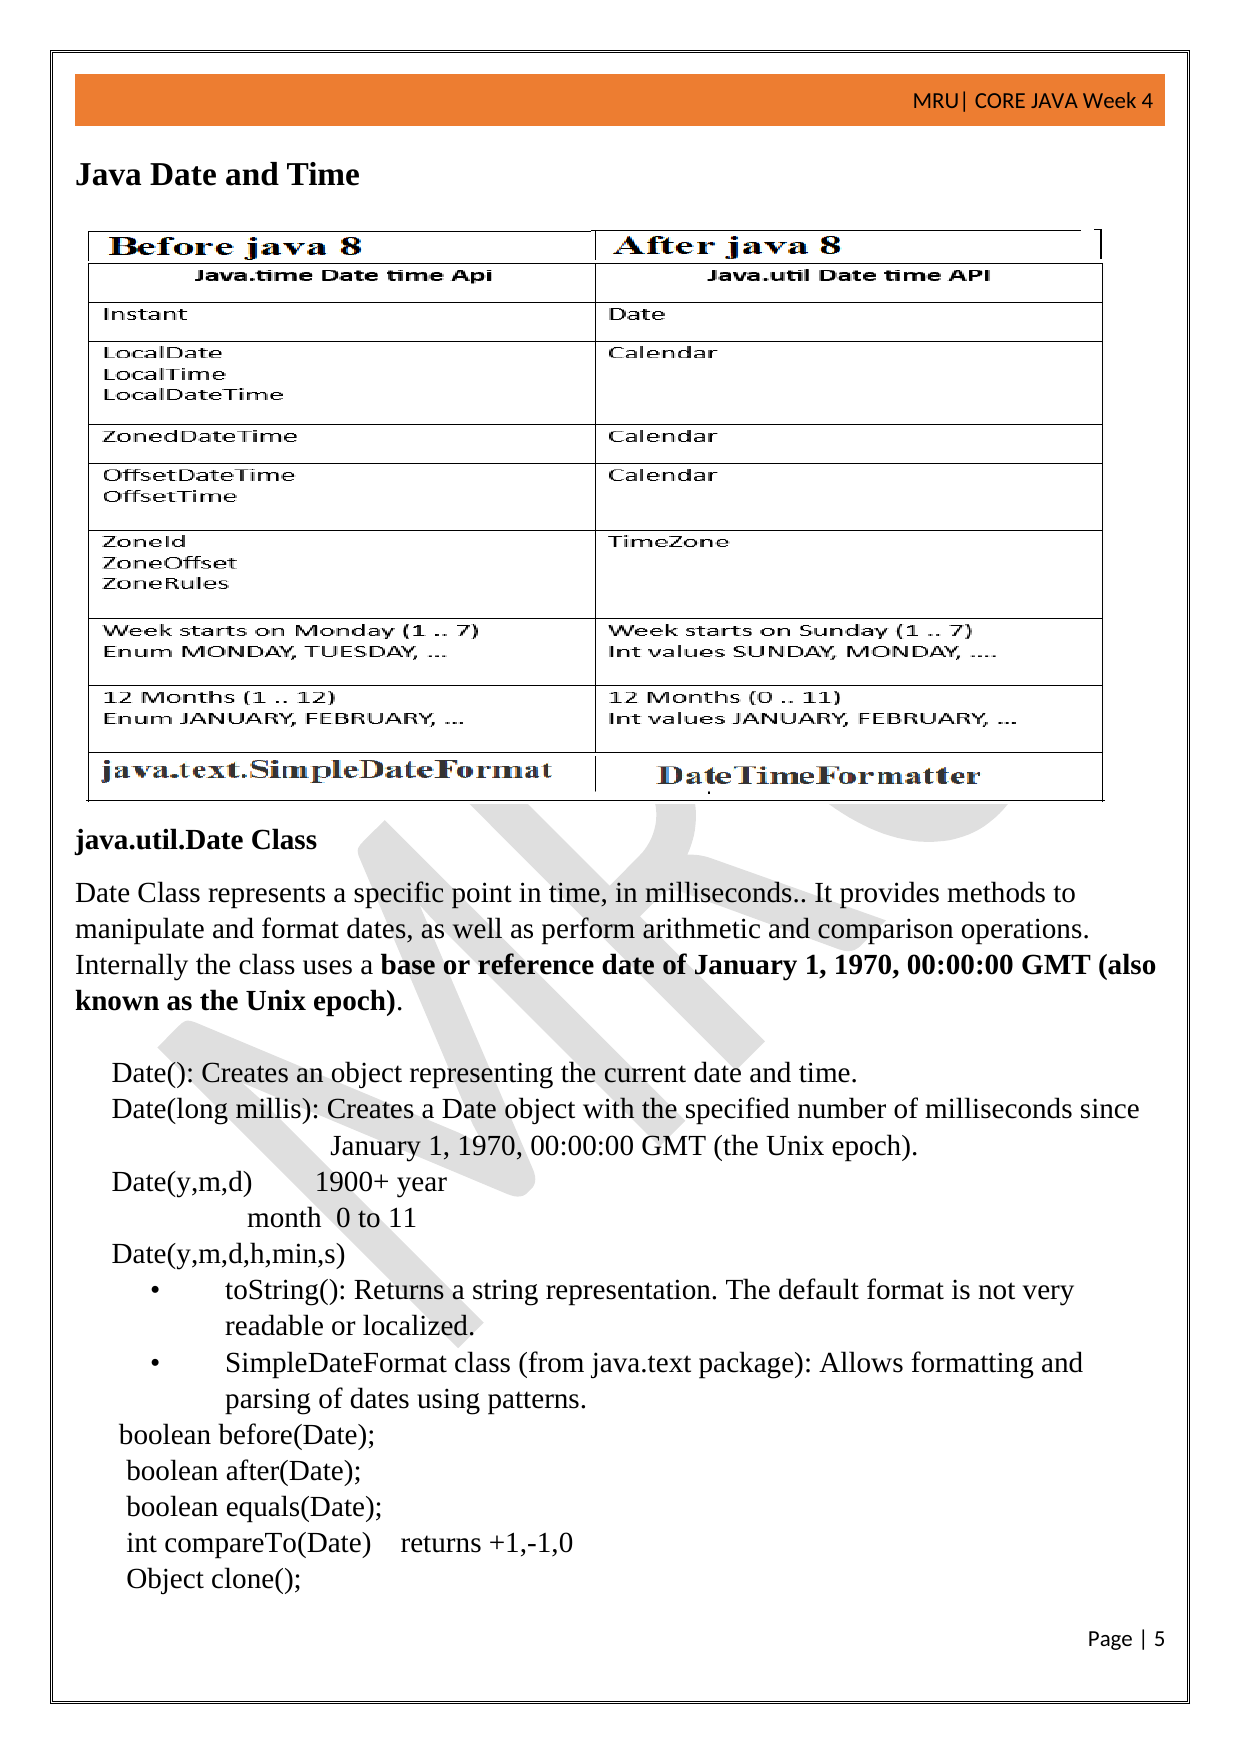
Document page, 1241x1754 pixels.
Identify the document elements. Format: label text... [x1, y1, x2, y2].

text java.util.Date Class [75, 822, 1165, 856]
text Date(long millis): Creates a Date object with the specified number of milliseconds since [75, 1092, 1165, 1125]
text int compareTo(Date) returns +1,-1,0 [75, 1525, 1165, 1559]
text Date(y,m,d,h,min,s) [75, 1236, 1165, 1270]
text month 0 to 11 [75, 1200, 1165, 1234]
text Date(): Creates an object representing the current date and time. [75, 1056, 1165, 1089]
text January 1, 1970, 00:00:00 GMT (the Unix epoch). [75, 1128, 1165, 1161]
subtitle Java Date and Time [75, 154, 1165, 192]
text boolean before(Date); [75, 1417, 1165, 1451]
picture [75, 221, 1117, 804]
text • SimpleDateFormat class (from java.text package): Allows formatting and [75, 1345, 1165, 1378]
text Date Class represents a specific point in time, in milliseconds.. It provides methods to manipulate and format dates, as well as perform arithmetic and comparison operations. Internally the class uses a base or reference date of January 1, 1970, 00:00:00 GMT (also known as the Unix epoch). [75, 875, 1165, 1017]
text readable or localized. [150, 1308, 1165, 1342]
text Date(y,m,d) 1900+ year [75, 1164, 1165, 1197]
text boolean equals(Date); [75, 1489, 1165, 1523]
text parsing of dates using patterns. [150, 1381, 1165, 1414]
text Object clone(); [75, 1562, 1165, 1595]
text • toString(): Returns a string representation. The default format is not very [75, 1272, 1165, 1306]
text boolean after(Date); [75, 1453, 1165, 1487]
